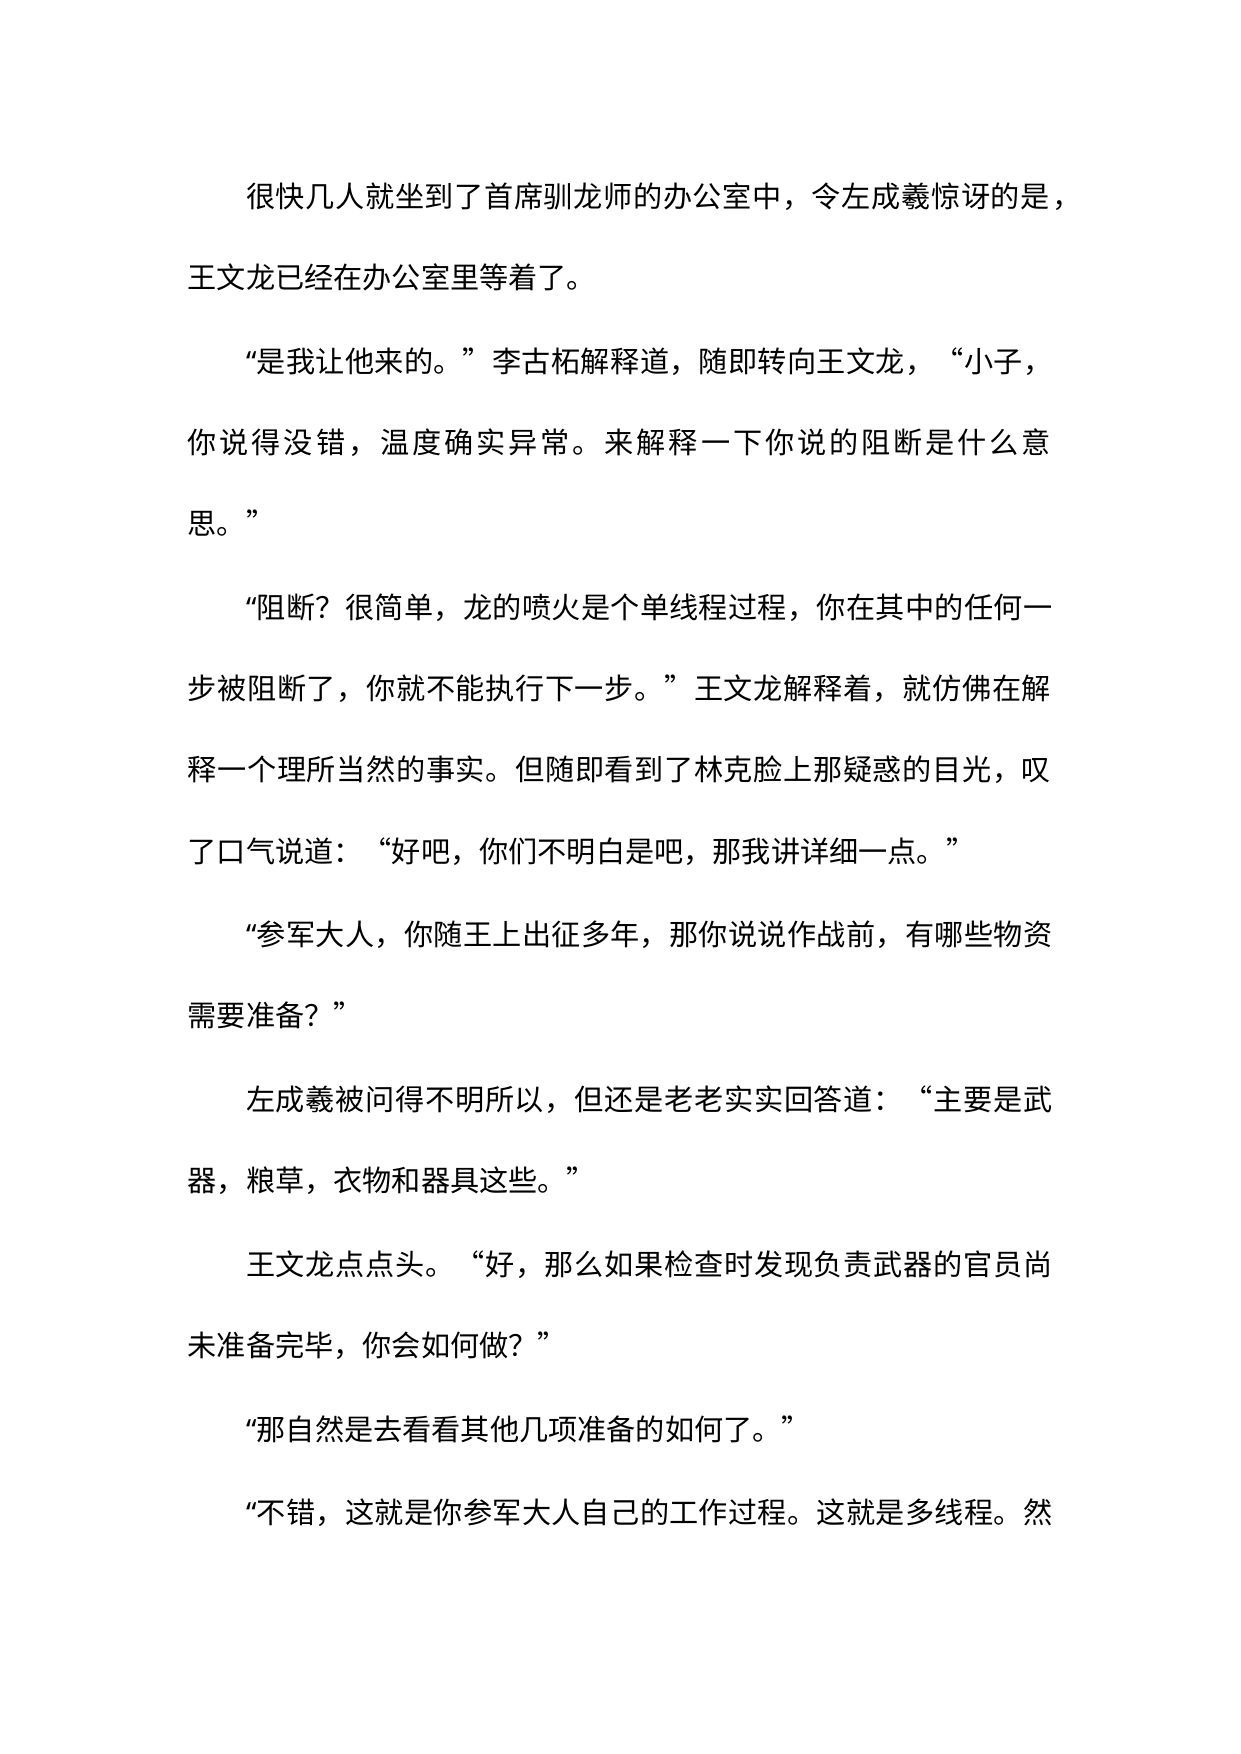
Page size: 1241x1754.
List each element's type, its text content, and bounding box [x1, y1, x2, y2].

text 王文龙点点头。“好，那么如果检查时发现负责武器的官员尚未准备完毕，你会如何做？” [187, 1230, 1053, 1376]
text “那自然是去看看其他几项准备的如何了。” [187, 1395, 1053, 1460]
text “阻断？很简单，龙的喷火是个单线程过程，你在其中的任何一步被阻断了，你就不能执行下一步。”王文龙解释着，就仿佛在解释一个理所当然的事实。但随即看到了林克脸上那疑惑的目光，叹了口气说道：“好吧，你们不明白是吧，那我讲详细一点。” [187, 573, 1053, 882]
text 很快几人就坐到了首席驯龙师的办公室中，令左成羲惊讶的是，王文龙已经在办公室里等着了。 [187, 162, 1053, 308]
text 左成羲被问得不明所以，但还是老老实实回答道：“主要是武器，粮草，衣物和器具这些。” [187, 1065, 1053, 1212]
text “参军大人，你随王上出征多年，那你说说作战前，有哪些物资需要准备？” [187, 900, 1053, 1047]
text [187, 1479, 1053, 1544]
text “是我让他来的。”李古柘解释道，随即转向王文龙，“小子，你说得没错，温度确实异常。来解释一下你说的阻断是什么意思。” [187, 327, 1053, 554]
